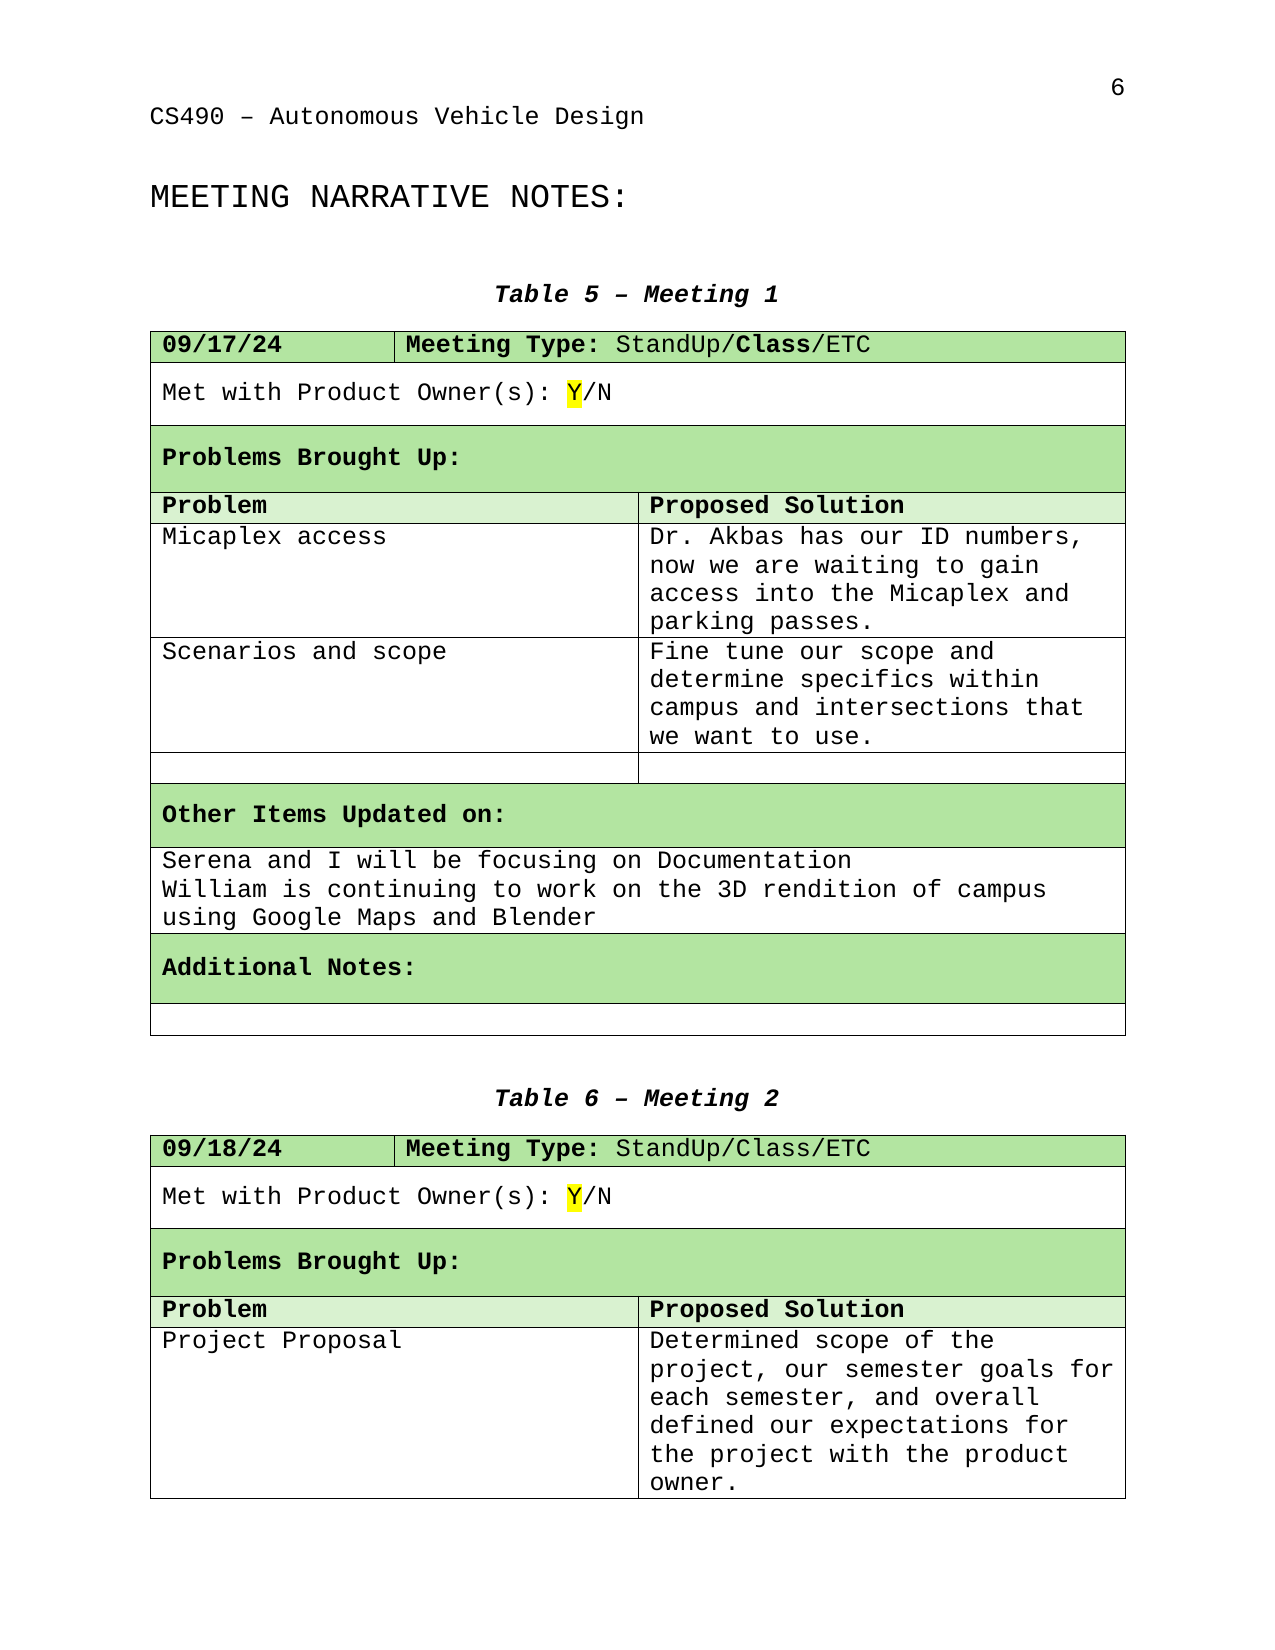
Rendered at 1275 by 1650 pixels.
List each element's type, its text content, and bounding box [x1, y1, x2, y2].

table_cell Dr. Akbas has our ID numbers, now we are waiting to gain access into the Micaplex and parking passes. [639, 524, 1125, 637]
table_cell Met with Product Owner(s): Y/N [151, 1167, 1125, 1228]
table_cell Problems Brought Up: [151, 426, 1125, 492]
subtitle MEETING NARRATIVE NOTES: [150, 179, 1125, 217]
text Table 5 – Meeting 1 [150, 281, 1125, 309]
table_header 09/18/24 [151, 1136, 394, 1166]
table_cell Micaplex access [151, 524, 638, 637]
table_cell Determined scope of the project, our semester goals for each semester, and overall defined our expectations for the project with the product owner. [639, 1328, 1125, 1498]
table_cell [151, 1004, 1125, 1034]
table_cell Problems Brought Up: [151, 1229, 1125, 1296]
table_header Meeting Type: StandUp/Class/ETC [395, 1136, 1125, 1166]
table_cell Problem [151, 1297, 638, 1327]
table_cell Other Items Updated on: [151, 784, 1125, 847]
table_header Meeting Type: StandUp/Class/ETC [395, 332, 1125, 362]
table_cell Additional Notes: [151, 934, 1125, 1003]
table_cell Fine tune our scope and determine specifics within campus and intersections that we want to use. [639, 638, 1125, 752]
table_cell Scenarios and scope [151, 638, 638, 752]
table_cell Proposed Solution [639, 493, 1125, 523]
table_cell Project Proposal [151, 1328, 638, 1498]
table_header 09/17/24 [151, 332, 394, 362]
table_cell Problem [151, 493, 638, 523]
table_cell [639, 753, 1125, 783]
text Table 6 – Meeting 2 [150, 1085, 1125, 1113]
table_cell [151, 753, 638, 783]
table_cell Proposed Solution [639, 1297, 1125, 1327]
table_cell Serena and I will be focusing on Documentation William is continuing to work on the 3D rendition of campus using Google Maps and Blender [151, 848, 1125, 933]
table_cell Met with Product Owner(s): Y/N [151, 363, 1125, 424]
